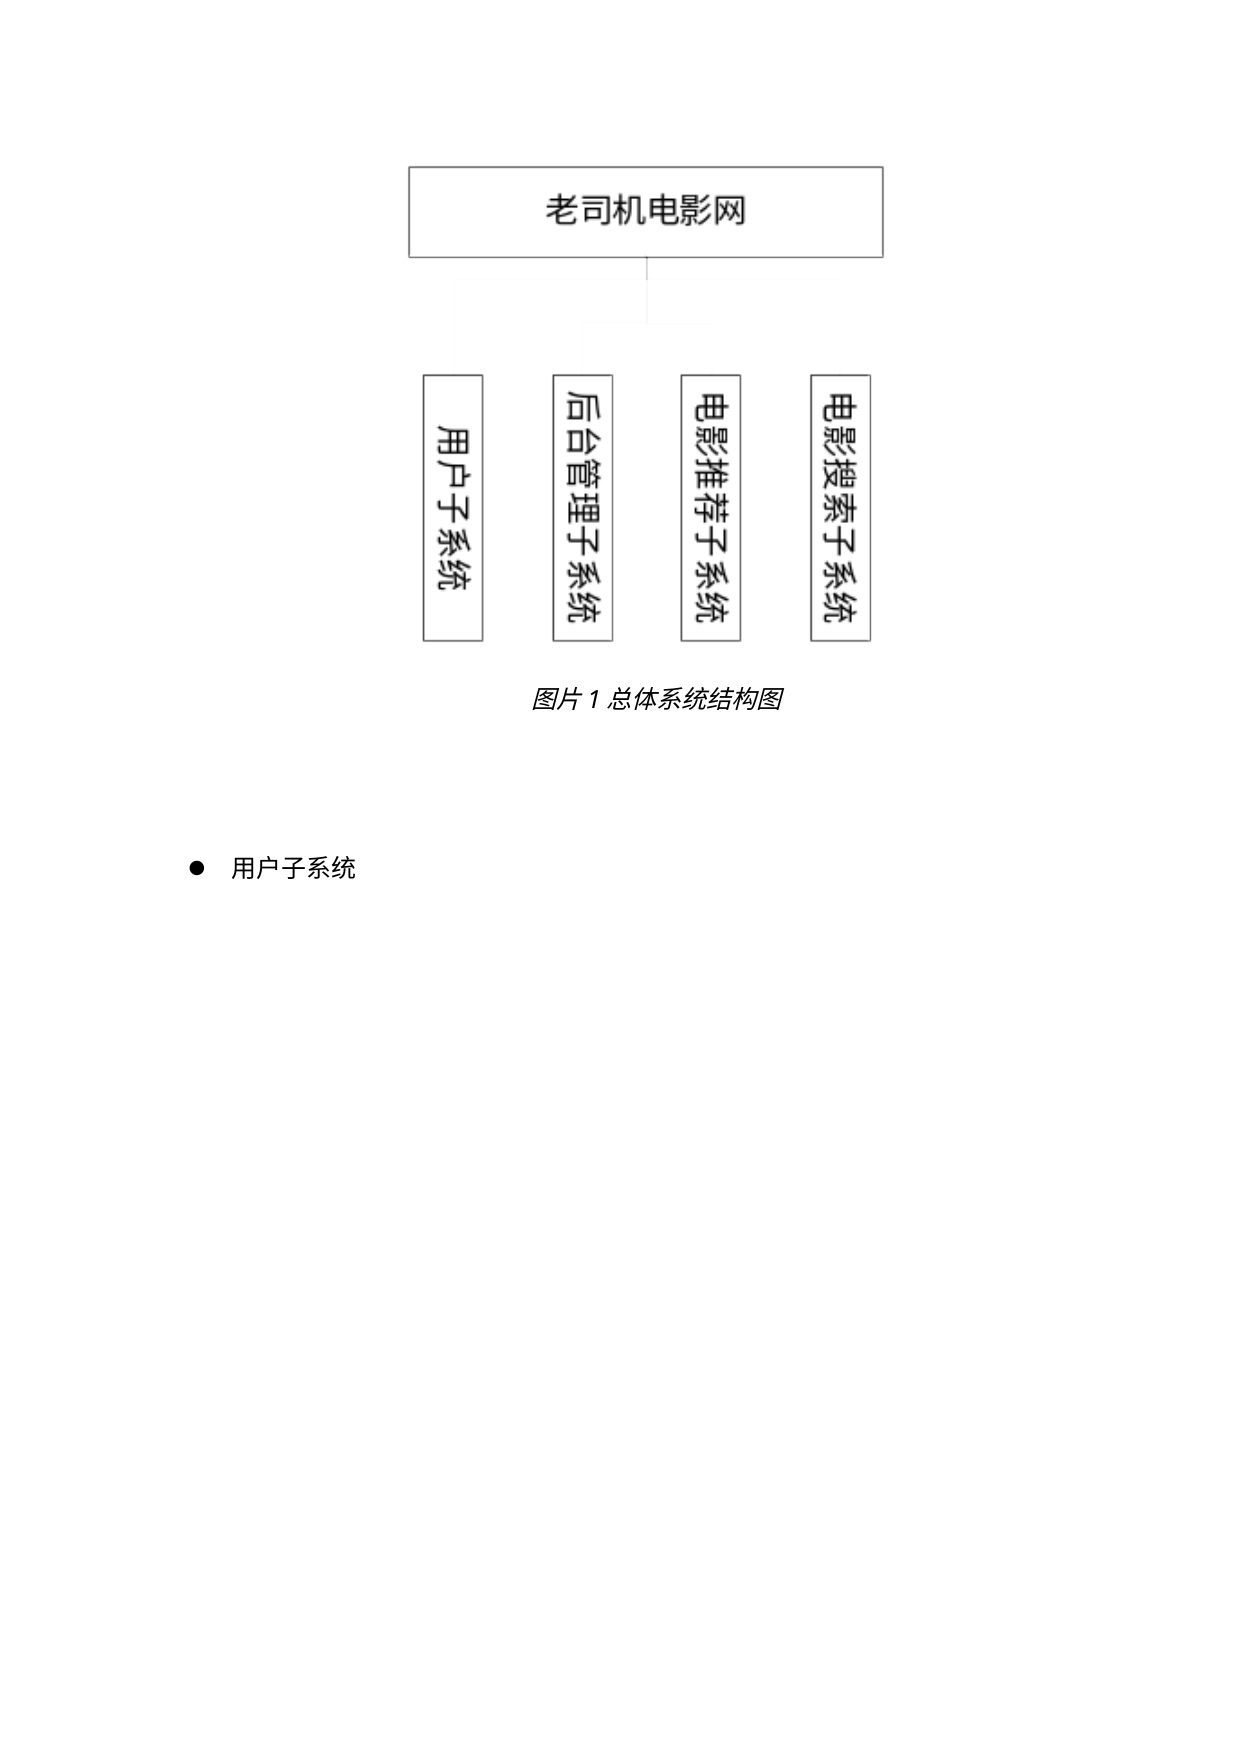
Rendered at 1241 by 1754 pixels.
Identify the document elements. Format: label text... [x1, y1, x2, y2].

list 用户子系统 [187, 834, 1053, 899]
text 图片 1 总体系统结构图 [262, 666, 1053, 731]
